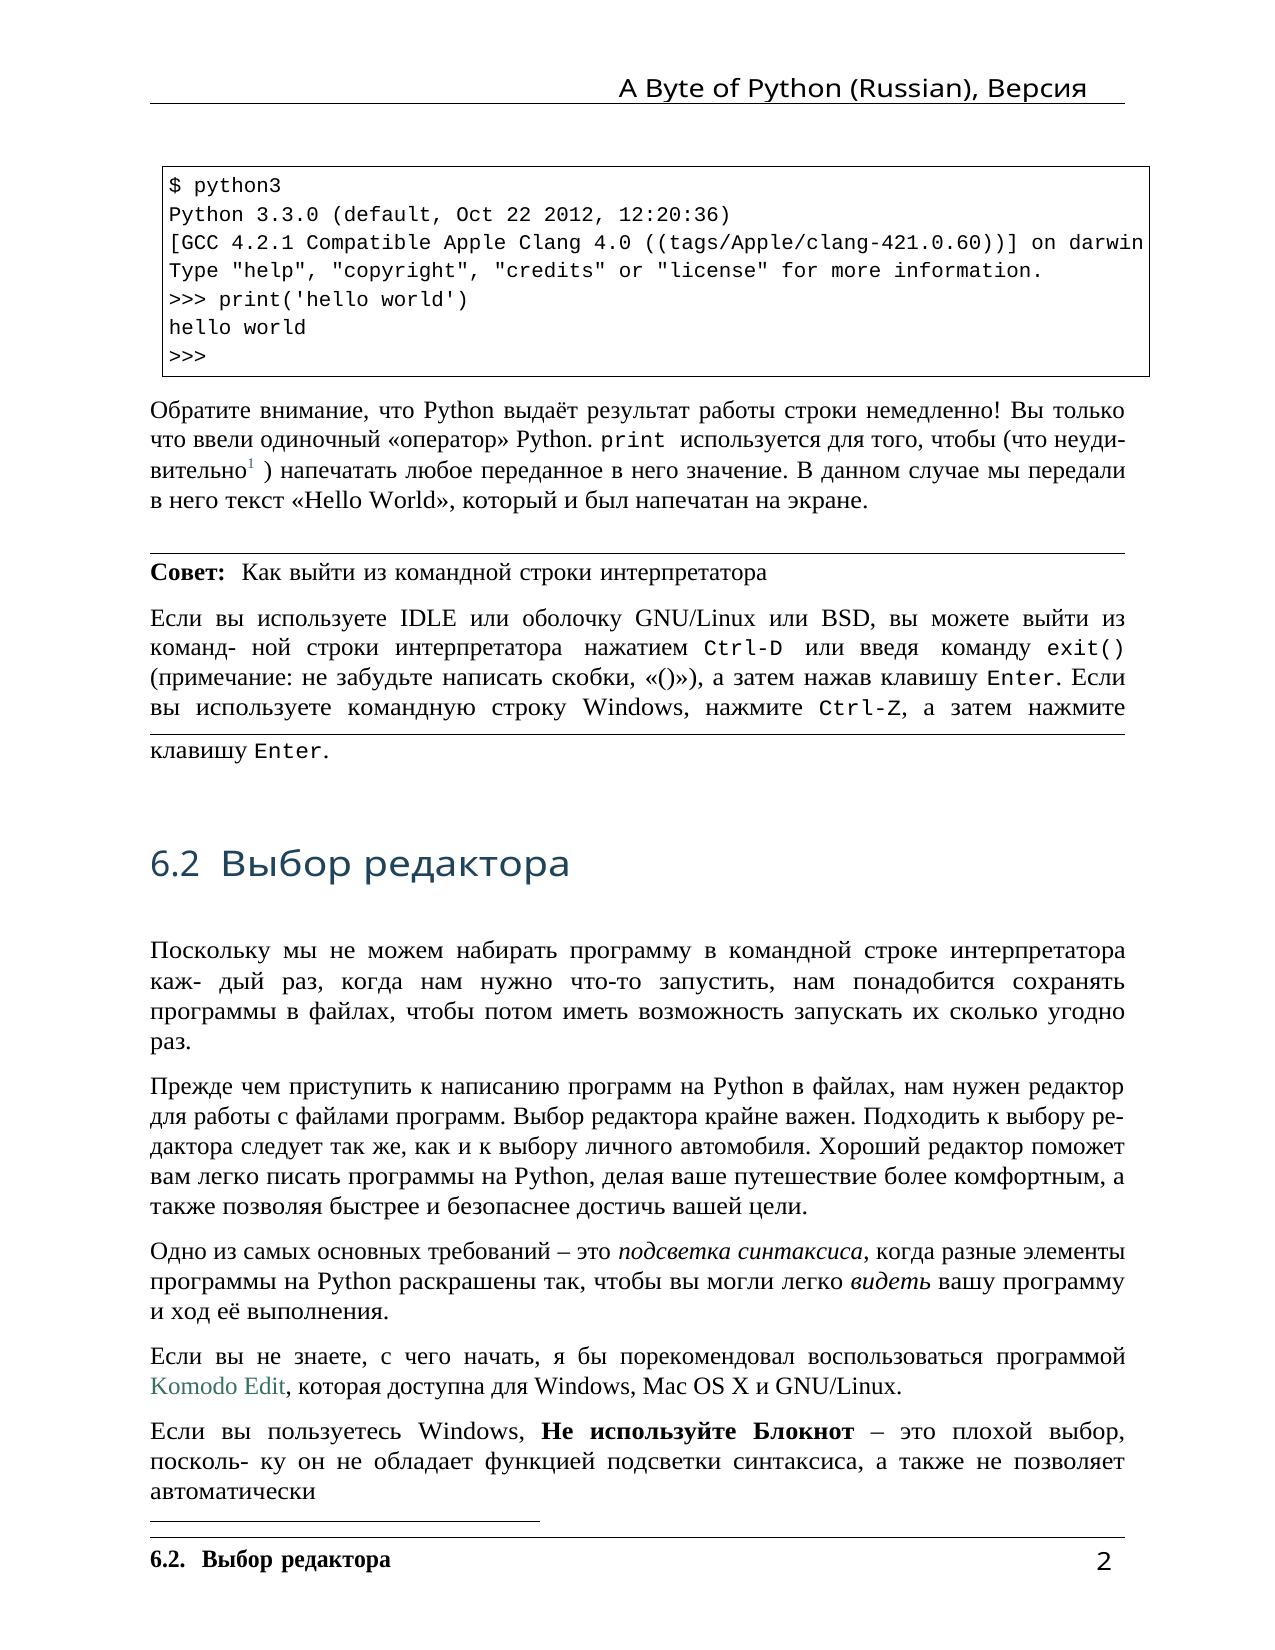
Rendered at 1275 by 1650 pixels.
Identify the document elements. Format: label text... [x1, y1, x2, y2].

text Совет: Как выйти из командной строки интерпретатора [150, 552, 1144, 586]
text Если вы не знаете, с чего начать, я бы порекомендовал воспользоваться программой Komodo Edit, которая доступна для Windows, Mac OS X и GNU/Linux. [150, 1341, 1126, 1400]
text Если вы используете IDLE или оболочку GNU/Linux или BSD, вы можете выйти из команд- ной строки интерпретатора нажатием Ctrl-D или введя команду exit() (примечание: не забудьте написать скобки, «()»), а затем нажав клавишу Enter. Если вы используете командную строку Windows, нажмите Ctrl-Z, а затем нажмите клавишу Enter. [150, 603, 1126, 765]
text Поскольку мы не можем набирать программу в командной строке интерпретатора каж- дый раз, когда нам нужно что-то запустить, нам понадобится сохранять программы в файлах, чтобы потом иметь возможность запускать их сколько угодно раз. [150, 936, 1126, 1055]
text Если вы пользуетесь Windows, Не используйте Блокнот – это плохой выбор, посколь- ку он не обладает функцией подсветки синтаксиса, а также не позволяет автоматически [150, 1416, 1126, 1505]
text Одно из самых основных требований – это подсветка синтаксиса, когда разные элементы программы на Python раскрашены так, чтобы вы могли легко видеть вашу программу и ход её выполнения. [150, 1236, 1125, 1325]
text Прежде чем приступить к написанию программ на Python в файлах, нам нужен редактор для работы с файлами программ. Выбор редактора крайне важен. Подходить к выбору ре- дактора следует так же, как и к выбору личного автомобиля. Хороший редактор поможет вам легко писать программы на Python, делая ваше путешествие более комфортным, а также позволяя быстрее и безопаснее достичь вашей цели. [150, 1071, 1126, 1220]
text Обратите внимание, что Python выдаёт результат работы строки немедленно! Вы только что ввели одиночный «оператор» Python. print используется для того, чтобы (что неуди- вительно1 ) напечатать любое переданное в него значение. В данном случае мы передали в него текст «Hello World», который и был напечатан на экране. [150, 395, 1126, 514]
subtitle Выбор редактора [150, 838, 1144, 887]
